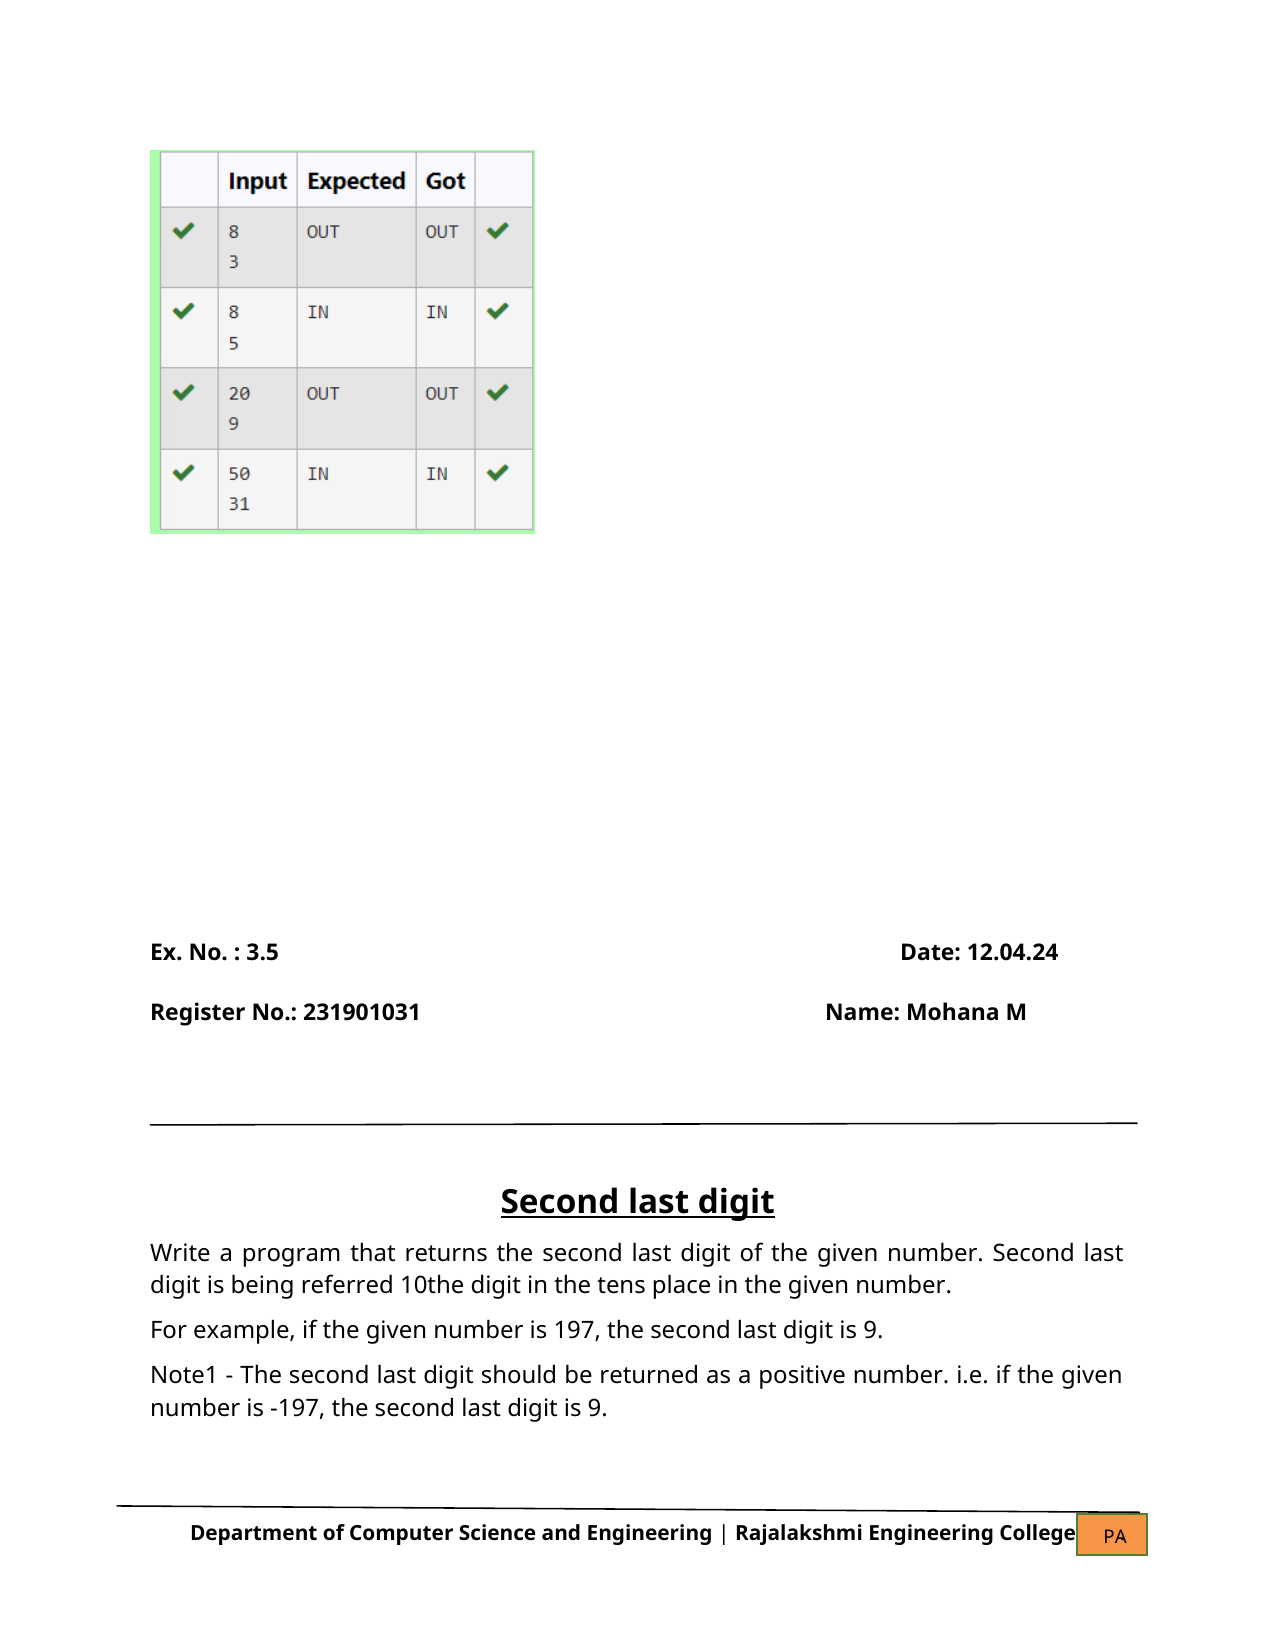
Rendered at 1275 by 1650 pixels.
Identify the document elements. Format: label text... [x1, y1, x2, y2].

text Note1 - The second last digit should be returned as a positive number. i.e. if the given number is -197, the second last digit is 9. [150, 1358, 1125, 1423]
text Second last digit [150, 1177, 1125, 1223]
picture [150, 150, 536, 534]
text Register No.: 231901031 Name: Mohana M [150, 996, 1125, 1027]
text Ex. No. : 3.5 Date: 12.04.24 [150, 936, 1125, 967]
text For example, if the given number is 197, the second last digit is 9. [150, 1313, 1125, 1346]
text Write a program that returns the second last digit of the given number. Second last digit is being referred 10the digit in the tens place in the given number. [150, 1235, 1125, 1301]
